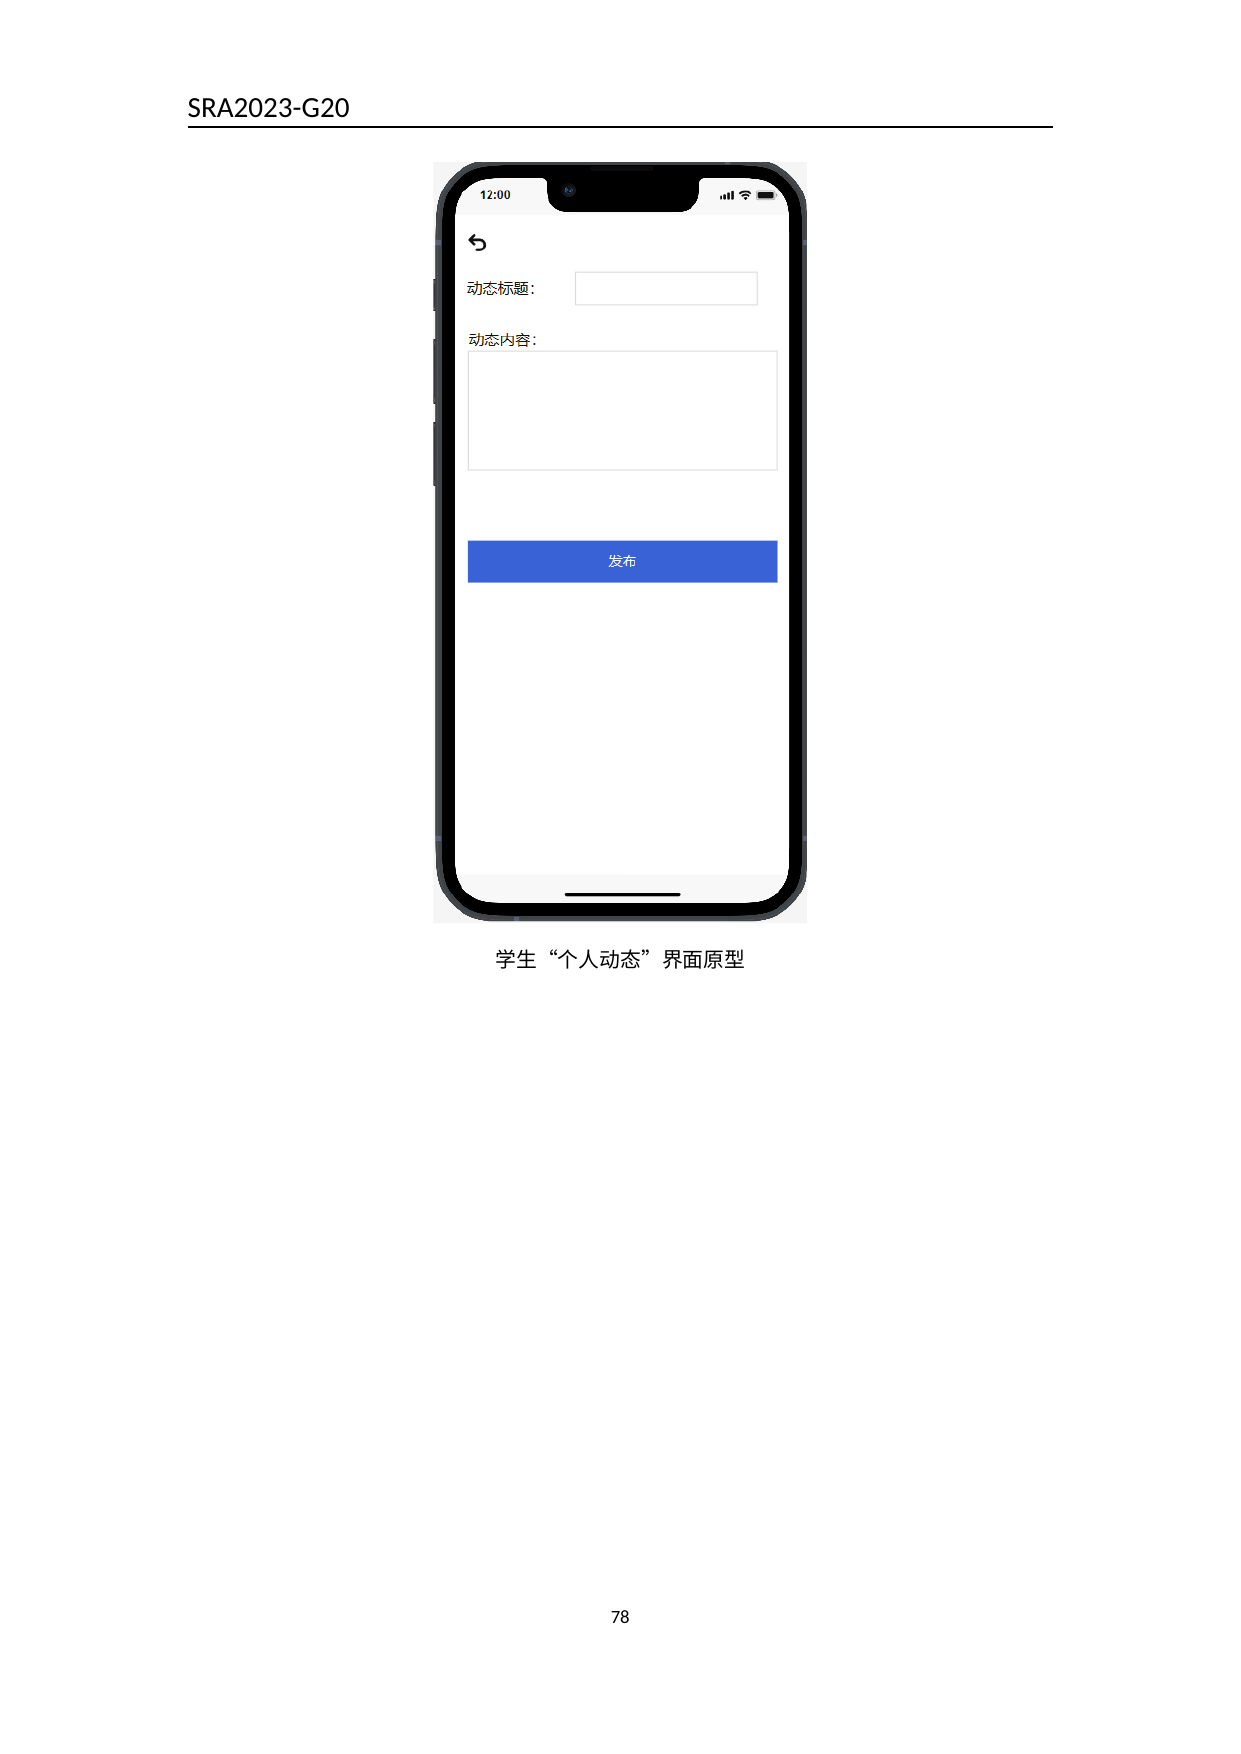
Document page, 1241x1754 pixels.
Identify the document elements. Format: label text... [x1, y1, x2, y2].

text 学生“个人动态”界面原型 [187, 942, 1053, 974]
picture [433, 162, 807, 923]
